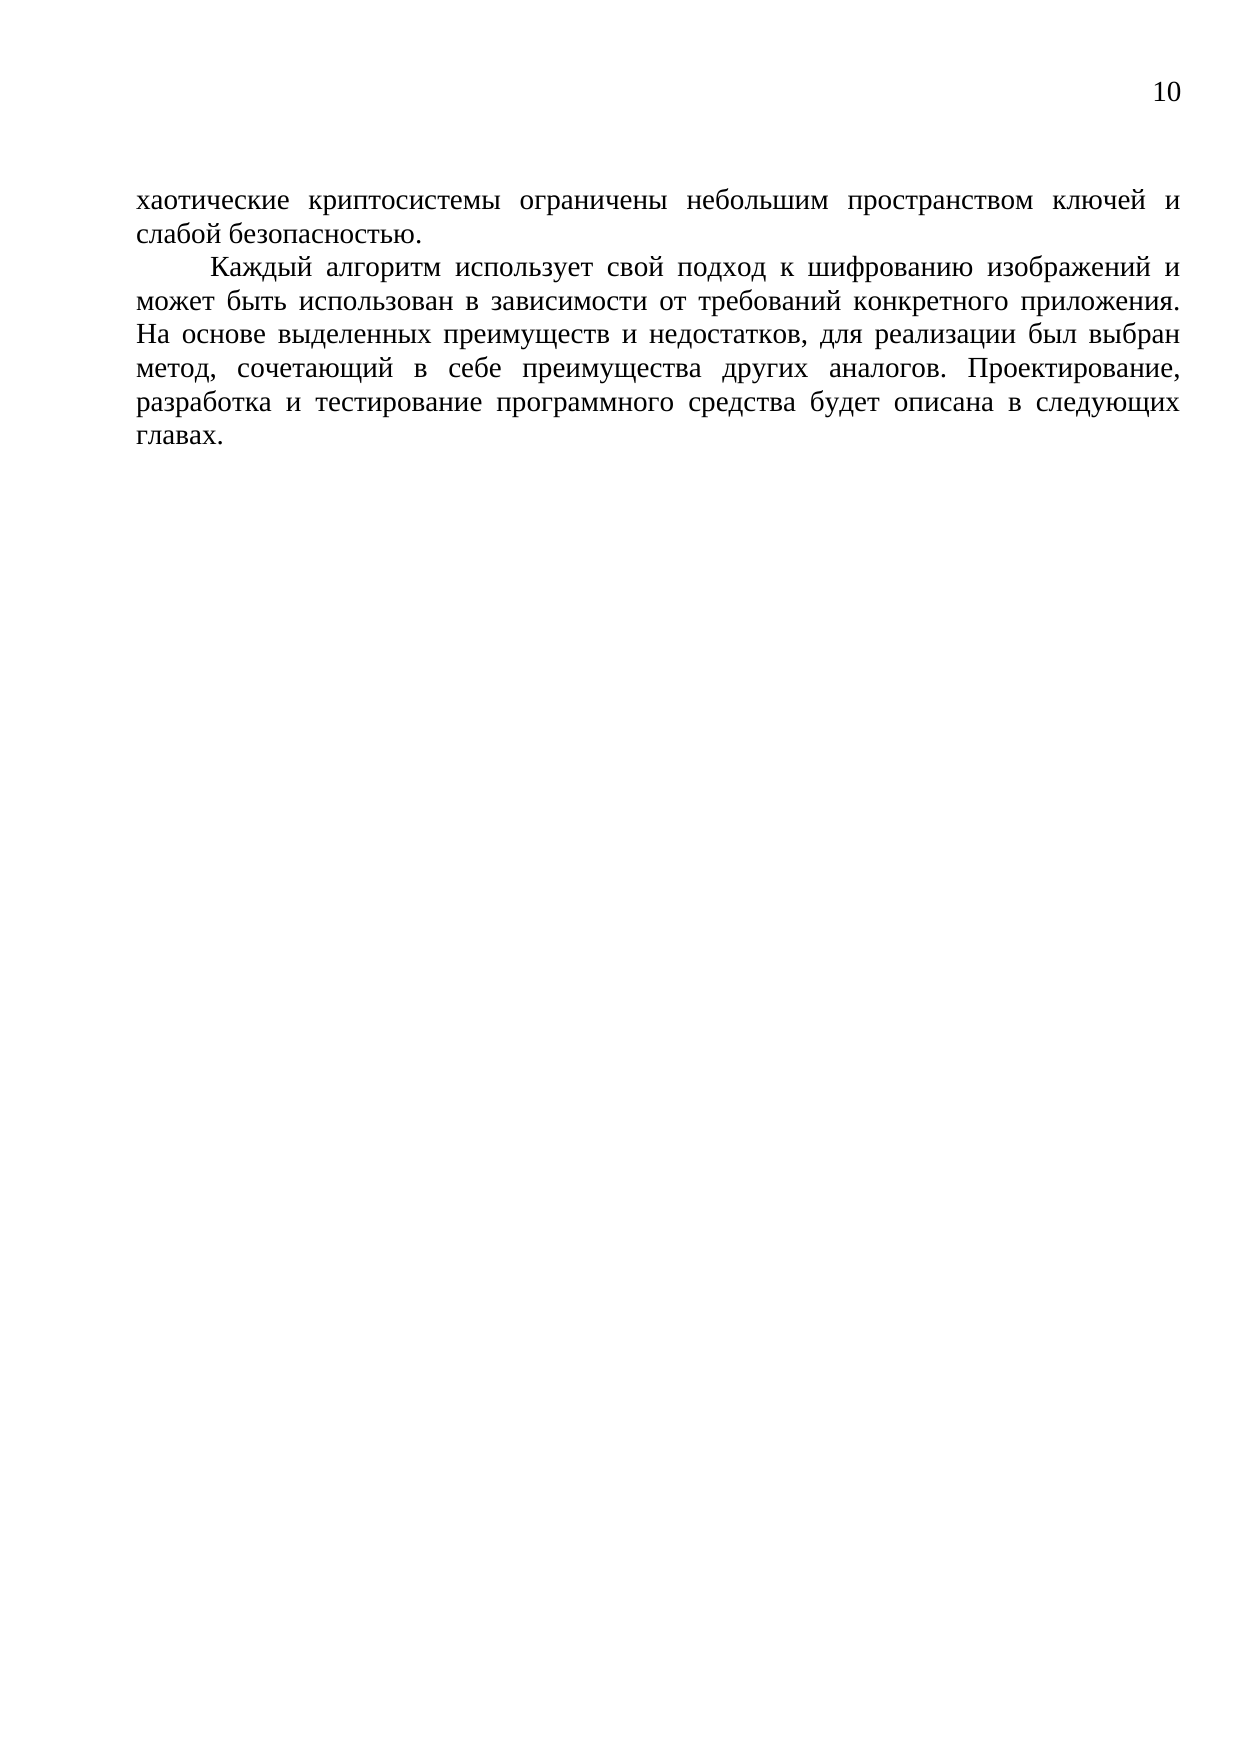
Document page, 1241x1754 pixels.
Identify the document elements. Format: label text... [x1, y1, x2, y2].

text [136, 182, 1181, 249]
text Каждый алгоритм использует свой подход к шифрованию изображений и может быть использован в зависимости от требований конкретного приложения. На основе выделенных преимуществ и недостатков, для реализации был выбран метод, сочетающий в себе преимущества других аналогов. Проектирование, разработка и тестирование программного средства будет описана в следующих главах. [136, 249, 1181, 451]
